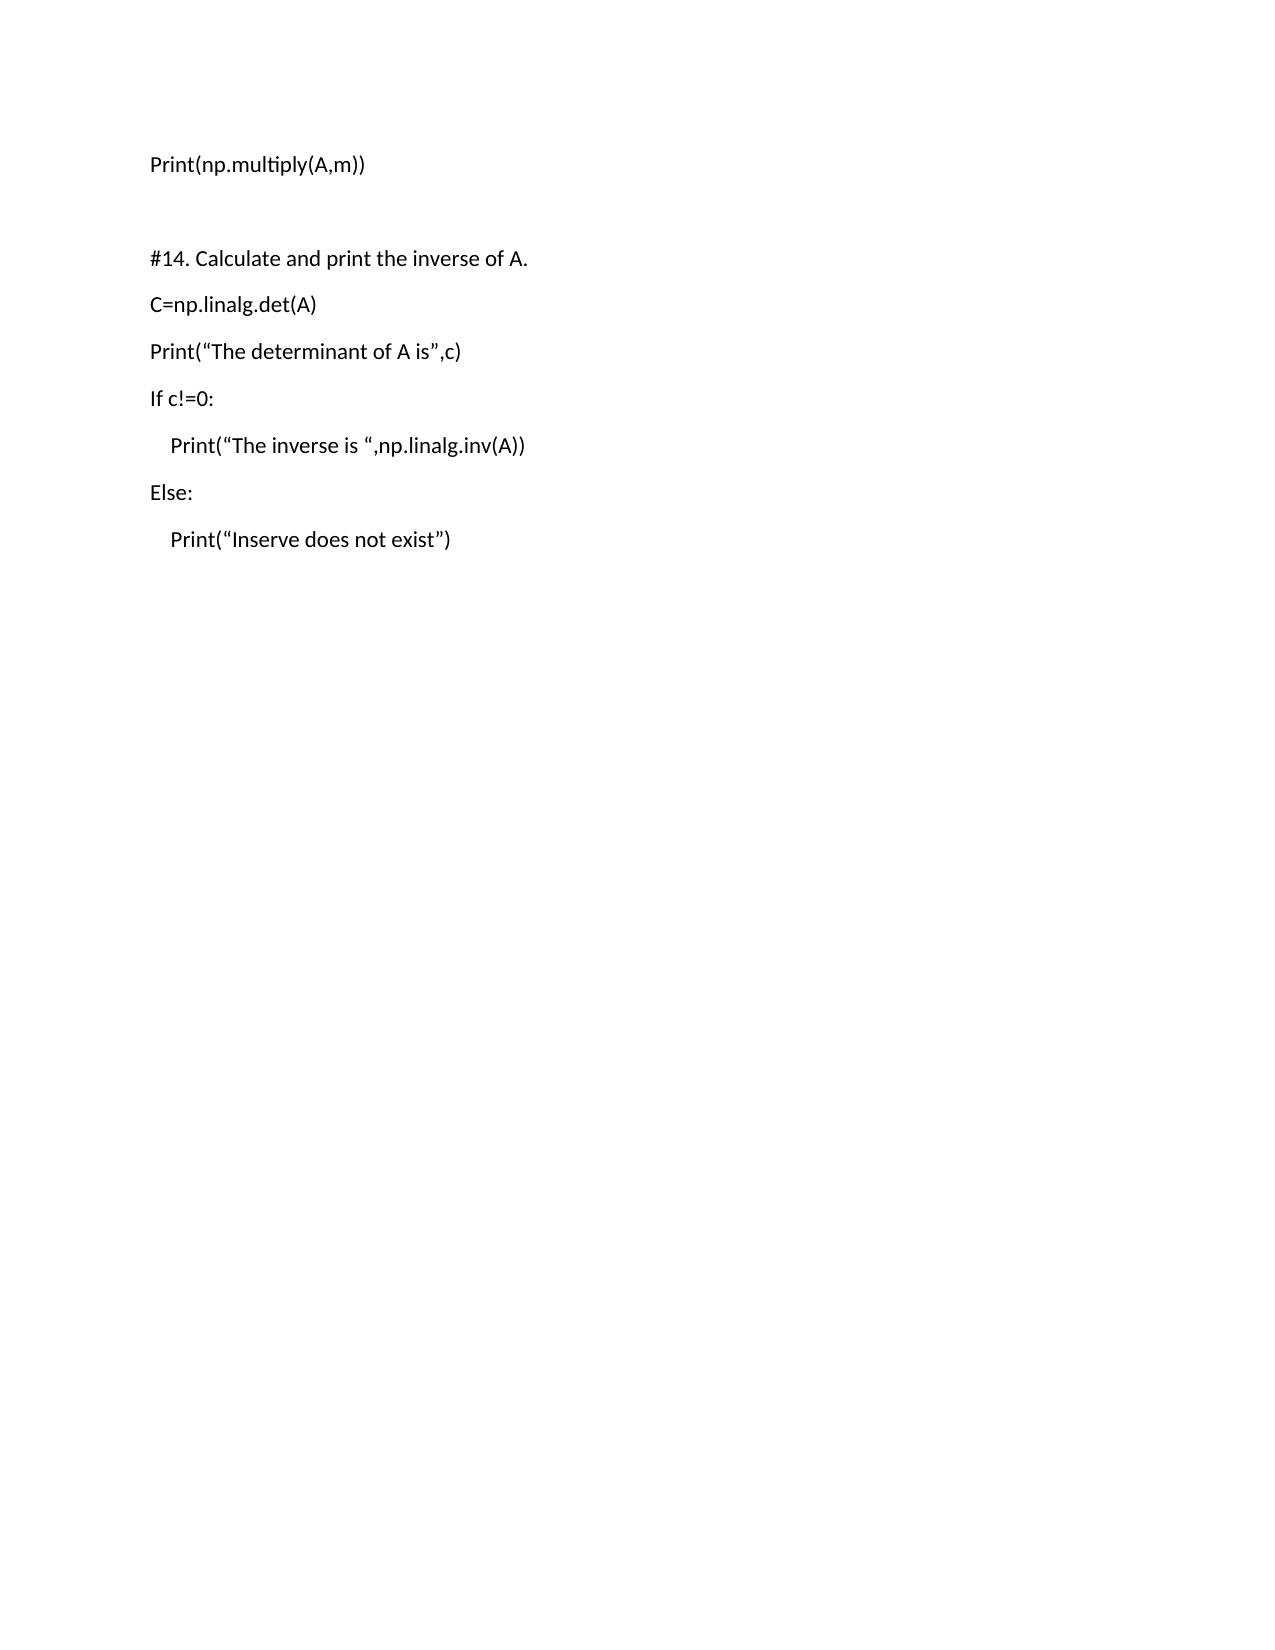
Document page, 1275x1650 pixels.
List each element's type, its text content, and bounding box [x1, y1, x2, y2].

text Print(“The inverse is “,np.linalg.inv(A)) [150, 431, 1125, 459]
text Print(np.multiply(A,m)) [150, 150, 1125, 178]
text If c!=0: [150, 384, 1125, 412]
text Else: [150, 478, 1125, 506]
text #14. Calculate and print the inverse of A. [150, 244, 1125, 272]
text C=np.linalg.det(A) [150, 291, 1125, 319]
text Print(“Inserve does not exist”) [150, 525, 1125, 553]
text Print(“The determinant of A is”,c) [150, 337, 1125, 366]
